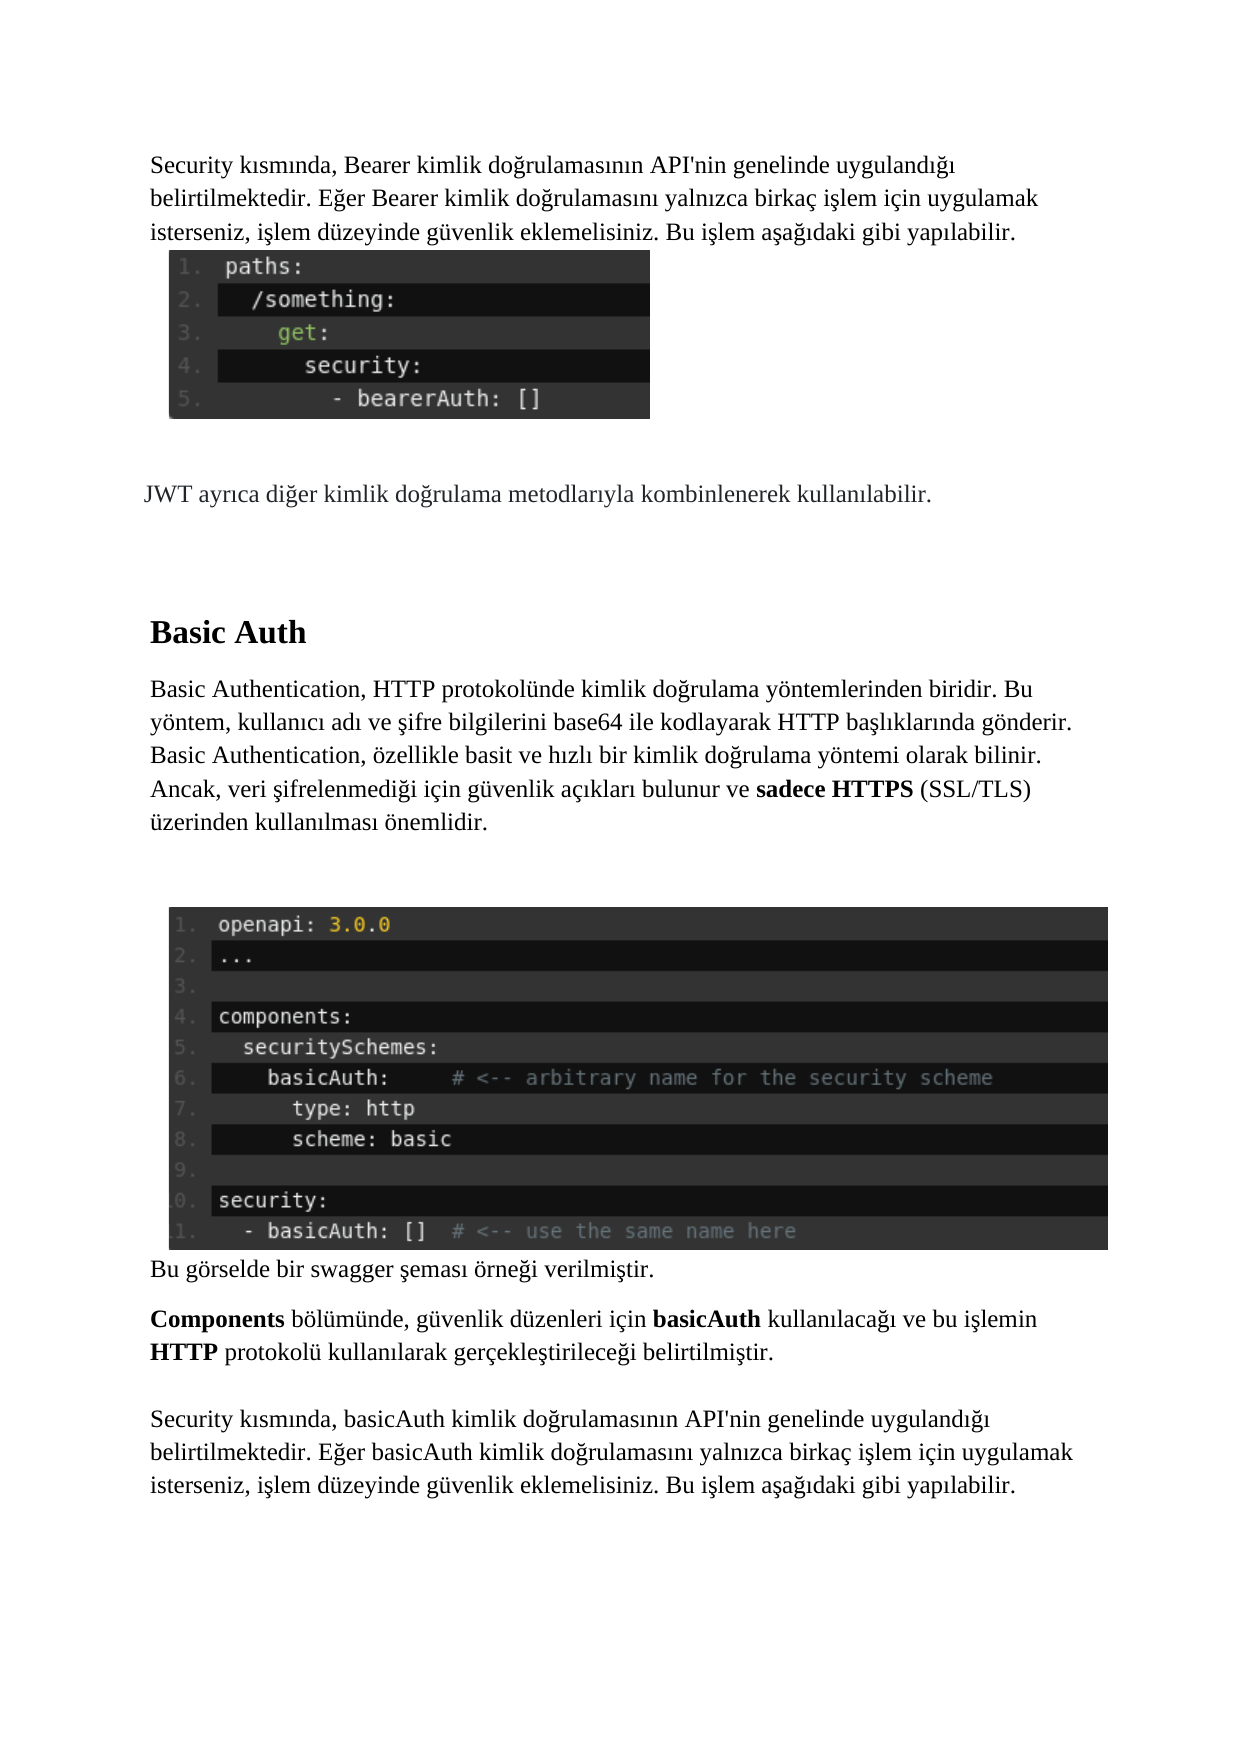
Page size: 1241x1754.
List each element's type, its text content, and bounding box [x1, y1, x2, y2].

text Bu görselde bir swagger şeması örneği verilmiştir. [150, 907, 1090, 1283]
text Basic Auth [150, 613, 1090, 651]
text Components bölümünde, güvenlik düzenleri için basicAuth kullanılacağı ve bu işlemin HTTP protokolü kullanılarak gerçekleştirileceği belirtilmiştir. [150, 1304, 1090, 1366]
text JWT ayrıca diğer kimlik doğrulama metodlarıyla kombinlenerek kullanılabilir. [144, 441, 1090, 508]
text Basic Authentication, HTTP protokolünde kimlik doğrulama yöntemlerinden biridir. Bu yöntem, kullanıcı adı ve şifre bilgilerini base64 ile kodlayarak HTTP başlıklarında gönderir. Basic Authentication, özellikle basit ve hızlı bir kimlik doğrulama yöntemi olarak bilinir. Ancak, veri şifrelenmediği için güvenlik açıkları bulunur ve sadece HTTPS (SSL/TLS) üzerinden kullanılması önemlidir. [150, 674, 1090, 836]
text Security kısmında, basicAuth kimlik doğrulamasının API'nin genelinde uygulandığı belirtilmektedir. Eğer basicAuth kimlik doğrulamasını yalnızca birkaç işlem için uygulamak isterseniz, işlem düzeyinde güvenlik eklemelisiniz. Bu işlem aşağıdaki gibi yapılabilir. [150, 1404, 1090, 1499]
text Security kısmında, Bearer kimlik doğrulamasının API'nin genelinde uygulandığı belirtilmektedir. Eğer Bearer kimlik doğrulamasını yalnızca birkaç işlem için uygulamak isterseniz, işlem düzeyinde güvenlik eklemelisiniz. Bu işlem aşağıdaki gibi yapılabilir. [150, 150, 1090, 245]
